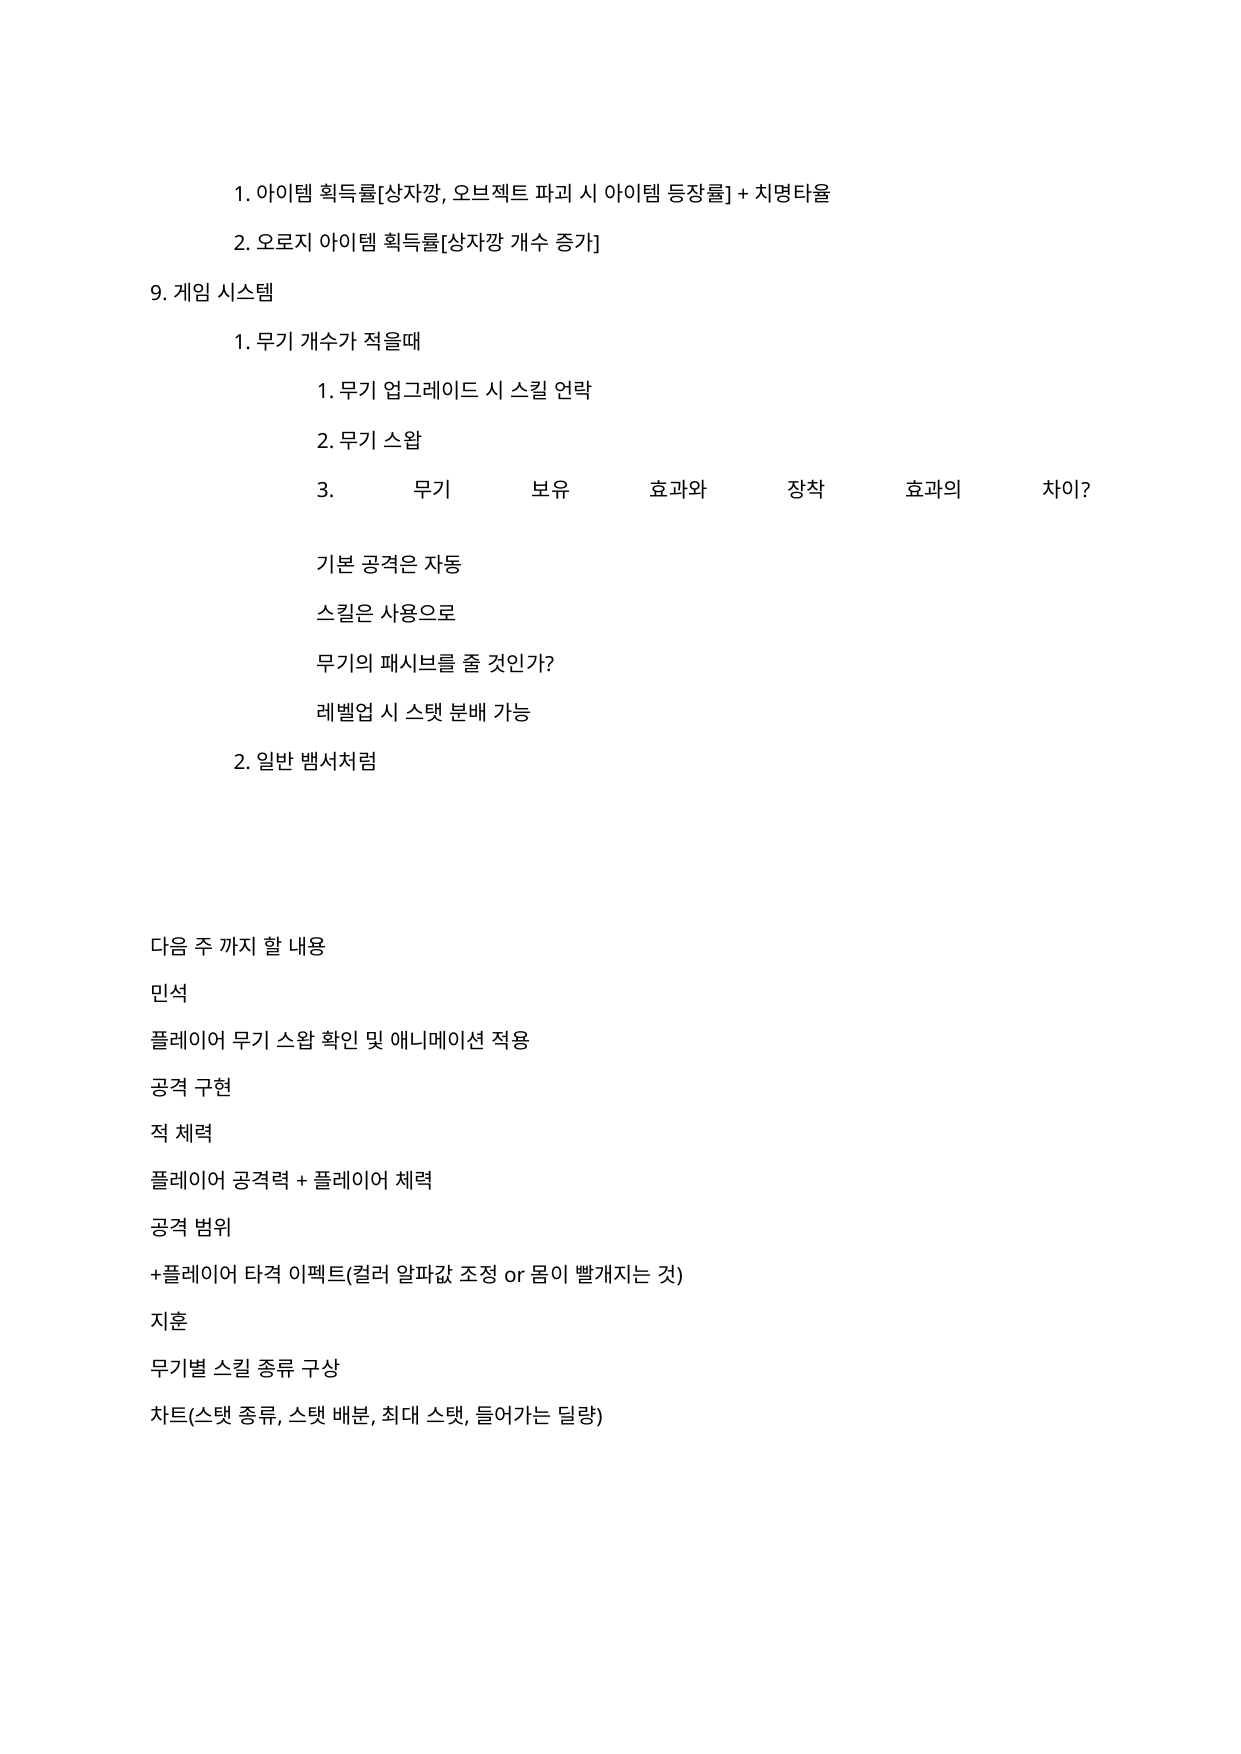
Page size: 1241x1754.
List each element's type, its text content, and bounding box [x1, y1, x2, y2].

text 1. 무기 업그레이드 시 스킬 언락 [150, 375, 1090, 405]
text 레벨업 시 스탯 분배 가능 [150, 696, 1090, 726]
text 3. 무기 보유 효과와 장착 효과의 차이? [150, 473, 1090, 530]
text 1. 무기 개수가 적을때 [150, 325, 1090, 356]
text 1. 아이템 획득률[상자깡, 오브젝트 파괴 시 아이템 등장률] + 치명타율 [150, 177, 1090, 207]
text 2. 오로지 아이템 획득률[상자깡 개수 증가] [150, 227, 1090, 257]
text 기본 공격은 자동 [150, 548, 1090, 578]
text 2. 무기 스왑 [150, 424, 1090, 454]
text 무기의 패시브를 줄 것인가? [150, 647, 1090, 677]
text 9. 게임 시스템 [150, 276, 1090, 306]
text 스킬은 사용으로 [150, 597, 1090, 628]
text 2. 일반 뱀서처럼 [150, 745, 1090, 776]
